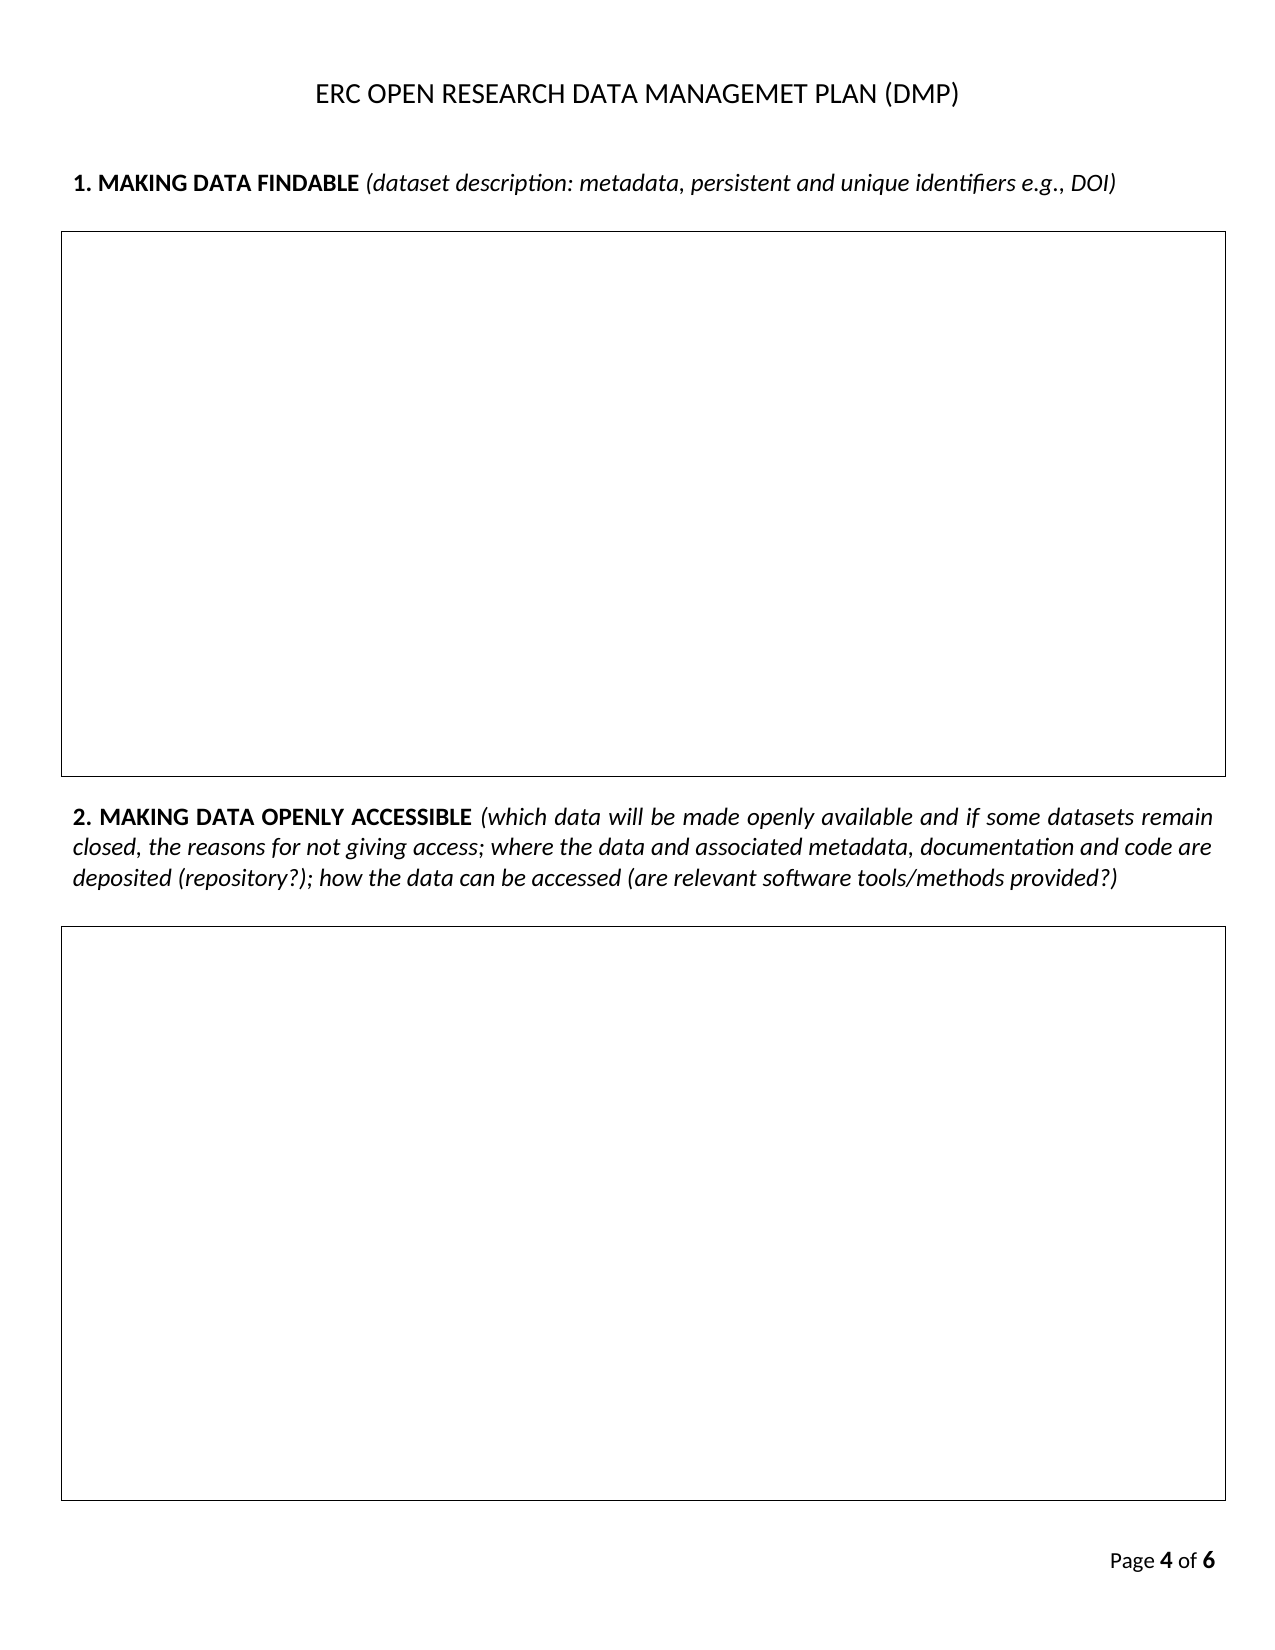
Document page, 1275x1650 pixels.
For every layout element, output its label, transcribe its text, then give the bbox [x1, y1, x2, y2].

table_cell [62, 927, 1225, 1500]
table_cell [62, 232, 1225, 776]
table_header 1. MAKING DATA FINDABLE (dataset description: metadata, persistent and unique identifiers e.g., DOI) [61, 167, 1226, 231]
table_header 2. MAKING DATA OPENLY ACCESSIBLE (which data will be made openly available and if some datasets remain closed, the reasons for not giving access; where the data and associated metadata, documentation and code are deposited (repository?); how the data can be accessed (are relevant software tools/methods provided?) [61, 801, 1226, 926]
